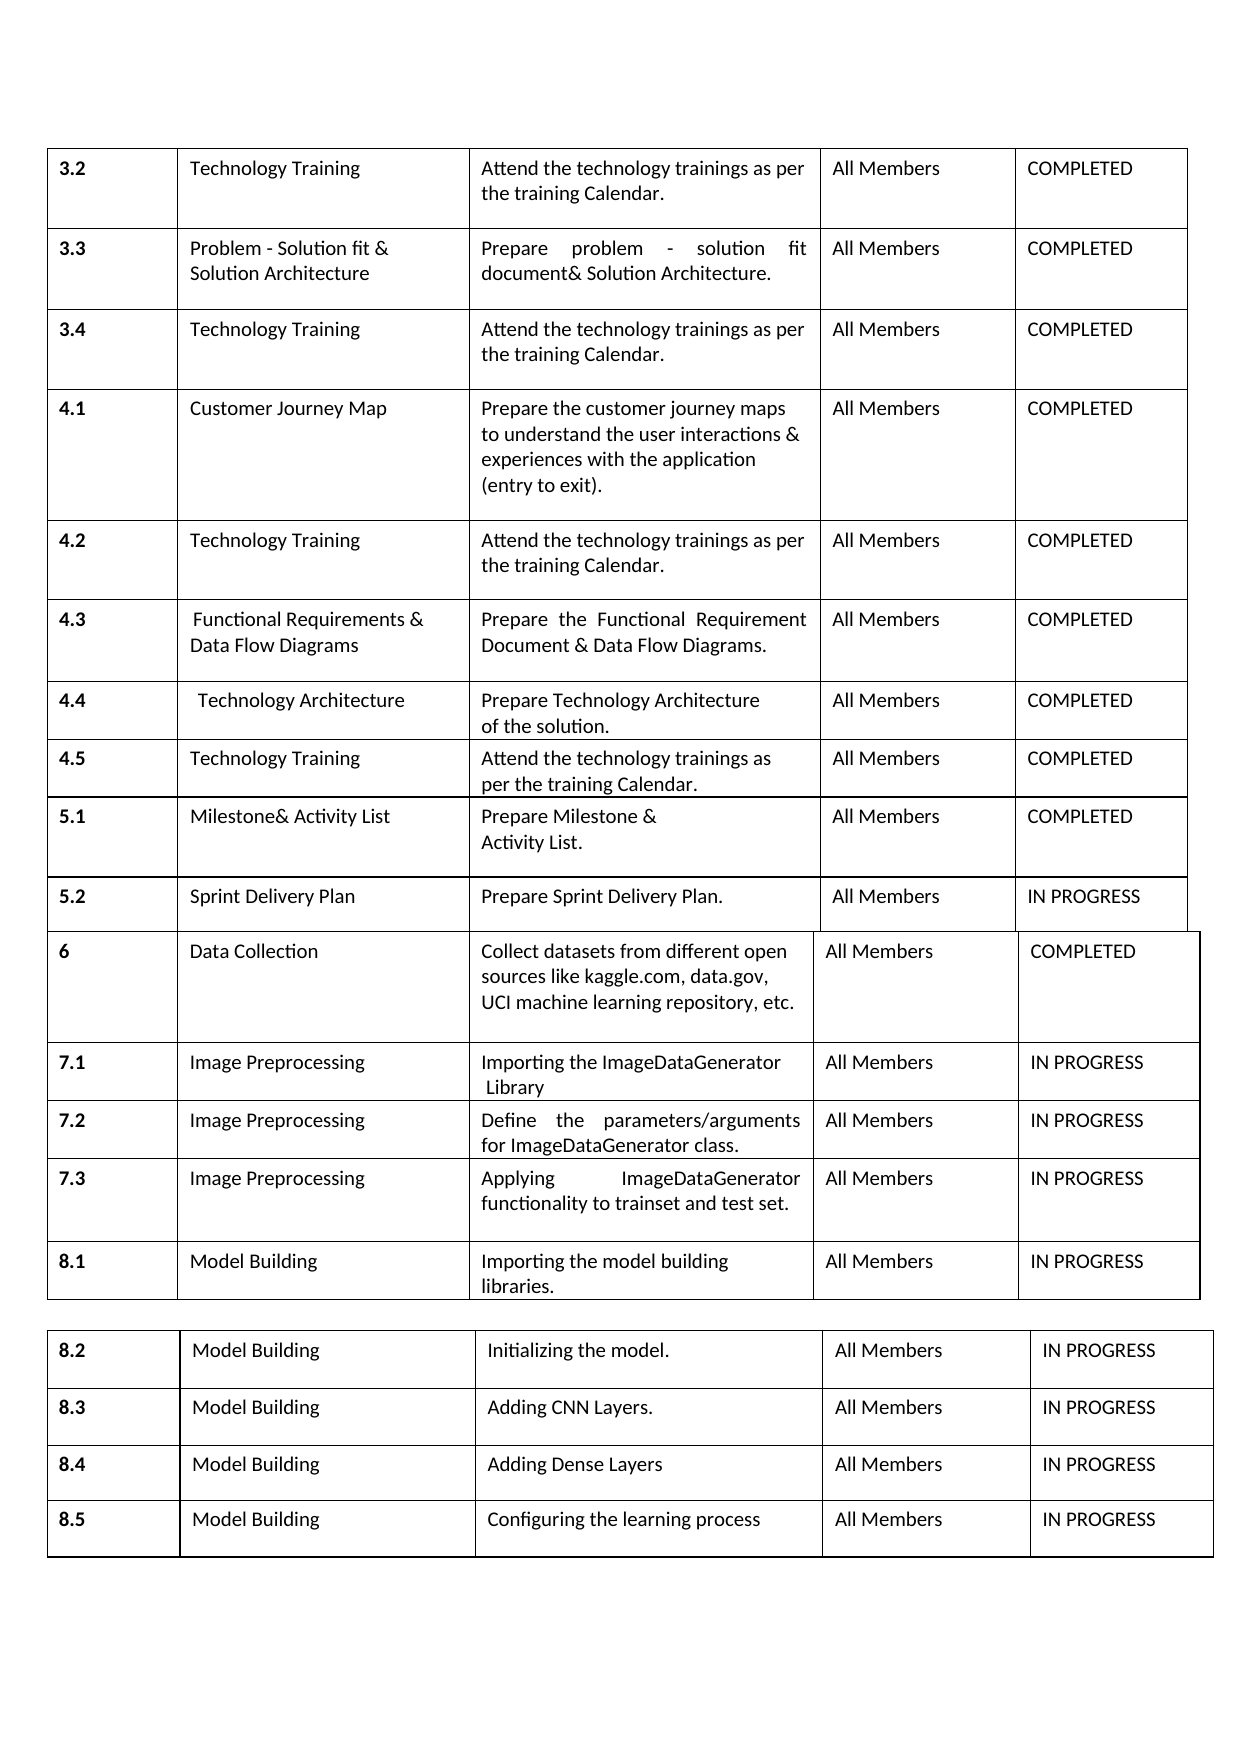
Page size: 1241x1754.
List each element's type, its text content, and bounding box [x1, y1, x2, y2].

table_cell COMPLETED [1016, 600, 1187, 681]
table_cell IN PROGRESS [1031, 1501, 1213, 1556]
table_cell All Members [821, 682, 1015, 738]
table_cell Attend the technology trainings as per the training Calendar. [470, 521, 820, 599]
table_cell Image Preprocessing [178, 1159, 469, 1241]
table_cell All Members [821, 390, 1015, 520]
table_cell Prepare the customer journey maps to understand the user interactions & experiences with the application (entry to exit). [470, 390, 820, 520]
table_cell 8.1 [48, 1242, 177, 1299]
table_cell All Members [821, 521, 1015, 599]
table_cell Image Preprocessing [178, 1043, 469, 1100]
table_cell Model Building [181, 1501, 475, 1556]
table_cell Technology Training [178, 740, 469, 796]
table_cell 4.1 [48, 390, 177, 520]
table_cell Collect datasets from different open sources like kaggle.com, data.gov, UCI machine learning repository, etc. [470, 932, 813, 1042]
table_cell All Members [814, 1043, 1018, 1100]
table_cell Technology Training [178, 521, 469, 599]
table_cell Technology Architecture [178, 682, 469, 738]
table_cell All Members [814, 1101, 1018, 1158]
table_cell COMPLETED [1016, 740, 1187, 796]
table_cell Importing the ImageDataGenerator Library [470, 1043, 813, 1100]
table_cell 3.4 [48, 310, 177, 388]
table_cell Configuring the learning process [476, 1501, 822, 1556]
table_cell 4.2 [48, 521, 177, 599]
table_cell IN PROGRESS [1019, 1043, 1199, 1100]
table_cell Technology Training [178, 149, 469, 228]
table_cell All Members [821, 740, 1015, 796]
table_cell COMPLETED [1016, 229, 1187, 309]
table_cell Attend the technology trainings as per the training Calendar. [470, 740, 820, 796]
table_cell IN PROGRESS [1019, 1159, 1199, 1241]
table_cell Adding CNN Layers. [476, 1389, 822, 1444]
table_cell All Members [814, 1159, 1018, 1241]
table_cell Data Collection [178, 932, 469, 1042]
table_cell Model Building [178, 1242, 469, 1299]
table_header Initializing the model. [476, 1331, 822, 1387]
table_cell All Members [821, 600, 1015, 681]
table_cell 3.3 [48, 229, 177, 309]
table_cell 4.5 [48, 740, 177, 796]
table_cell COMPLETED [1016, 390, 1187, 520]
table_header All Members [823, 1331, 1030, 1387]
table_cell Prepare problem - solution fit document& Solution Architecture. [470, 229, 820, 309]
table_cell All Members [823, 1389, 1030, 1444]
table_cell Model Building [181, 1389, 475, 1444]
table_cell Technology Training [178, 310, 469, 388]
table_cell All Members [823, 1446, 1030, 1499]
table_cell Sprint Delivery Plan [178, 878, 469, 931]
table_cell 8.5 [48, 1501, 179, 1556]
table_cell 7.2 [48, 1101, 177, 1158]
table_cell Prepare Milestone & Activity List. [470, 798, 820, 876]
table_header IN PROGRESS [1031, 1331, 1213, 1387]
table_cell 4.3 [48, 600, 177, 681]
table_cell Define the parameters/arguments for ImageDataGenerator class. [470, 1101, 813, 1158]
table_cell Functional Requirements & Data Flow Diagrams [178, 600, 469, 681]
table_cell All Members [821, 798, 1015, 876]
table_cell All Members [823, 1501, 1030, 1556]
table_cell Adding Dense Layers [476, 1446, 822, 1499]
table_cell All Members [821, 310, 1015, 388]
table_cell All Members [814, 932, 1018, 1042]
table_cell 7.1 [48, 1043, 177, 1100]
table_cell COMPLETED [1016, 521, 1187, 599]
table_cell Problem - Solution fit & Solution Architecture [178, 229, 469, 309]
table_cell All Members [821, 229, 1015, 309]
table_cell Customer Journey Map [178, 390, 469, 520]
table_cell All Members [821, 149, 1015, 228]
table_cell IN PROGRESS [1031, 1446, 1213, 1499]
table_cell 6 [48, 932, 177, 1042]
table_cell Prepare the Functional Requirement Document & Data Flow Diagrams. [470, 600, 820, 681]
table_cell 5.2 [48, 878, 177, 931]
table_cell 8.3 [48, 1389, 179, 1444]
table_cell IN PROGRESS [1019, 1101, 1199, 1158]
table_cell Model Building [181, 1446, 475, 1499]
table_cell All Members [821, 878, 1015, 931]
table_cell 5.1 [48, 798, 177, 876]
table_cell COMPLETED [1016, 149, 1187, 228]
table_cell Importing the model building libraries. [470, 1242, 813, 1299]
table_cell Prepare Technology Architecture of the solution. [470, 682, 820, 738]
table_cell All Members [814, 1242, 1018, 1299]
table_cell COMPLETED [1016, 682, 1187, 738]
table_cell Prepare Sprint Delivery Plan. [470, 878, 820, 931]
table_cell 7.3 [48, 1159, 177, 1241]
table_cell COMPLETED [1016, 798, 1187, 876]
table_cell IN PROGRESS [1019, 1242, 1199, 1299]
table_cell IN PROGRESS [1016, 878, 1187, 931]
table_cell Attend the technology trainings as per the training Calendar. [470, 310, 820, 388]
table_cell 8.4 [48, 1446, 179, 1499]
table_cell COMPLETED [1019, 932, 1199, 1042]
table_cell 4.4 [48, 682, 177, 738]
table_header Model Building [181, 1331, 475, 1387]
table_cell Image Preprocessing [178, 1101, 469, 1158]
table_cell 3.2 [48, 149, 177, 228]
table_cell Milestone& Activity List [178, 798, 469, 876]
table_cell IN PROGRESS [1031, 1389, 1213, 1444]
table_cell Applying ImageDataGenerator functionality to trainset and test set. [470, 1159, 813, 1241]
table_cell Attend the technology trainings as per the training Calendar. [470, 149, 820, 228]
table_cell COMPLETED [1016, 310, 1187, 388]
table_header 8.2 [48, 1331, 179, 1387]
